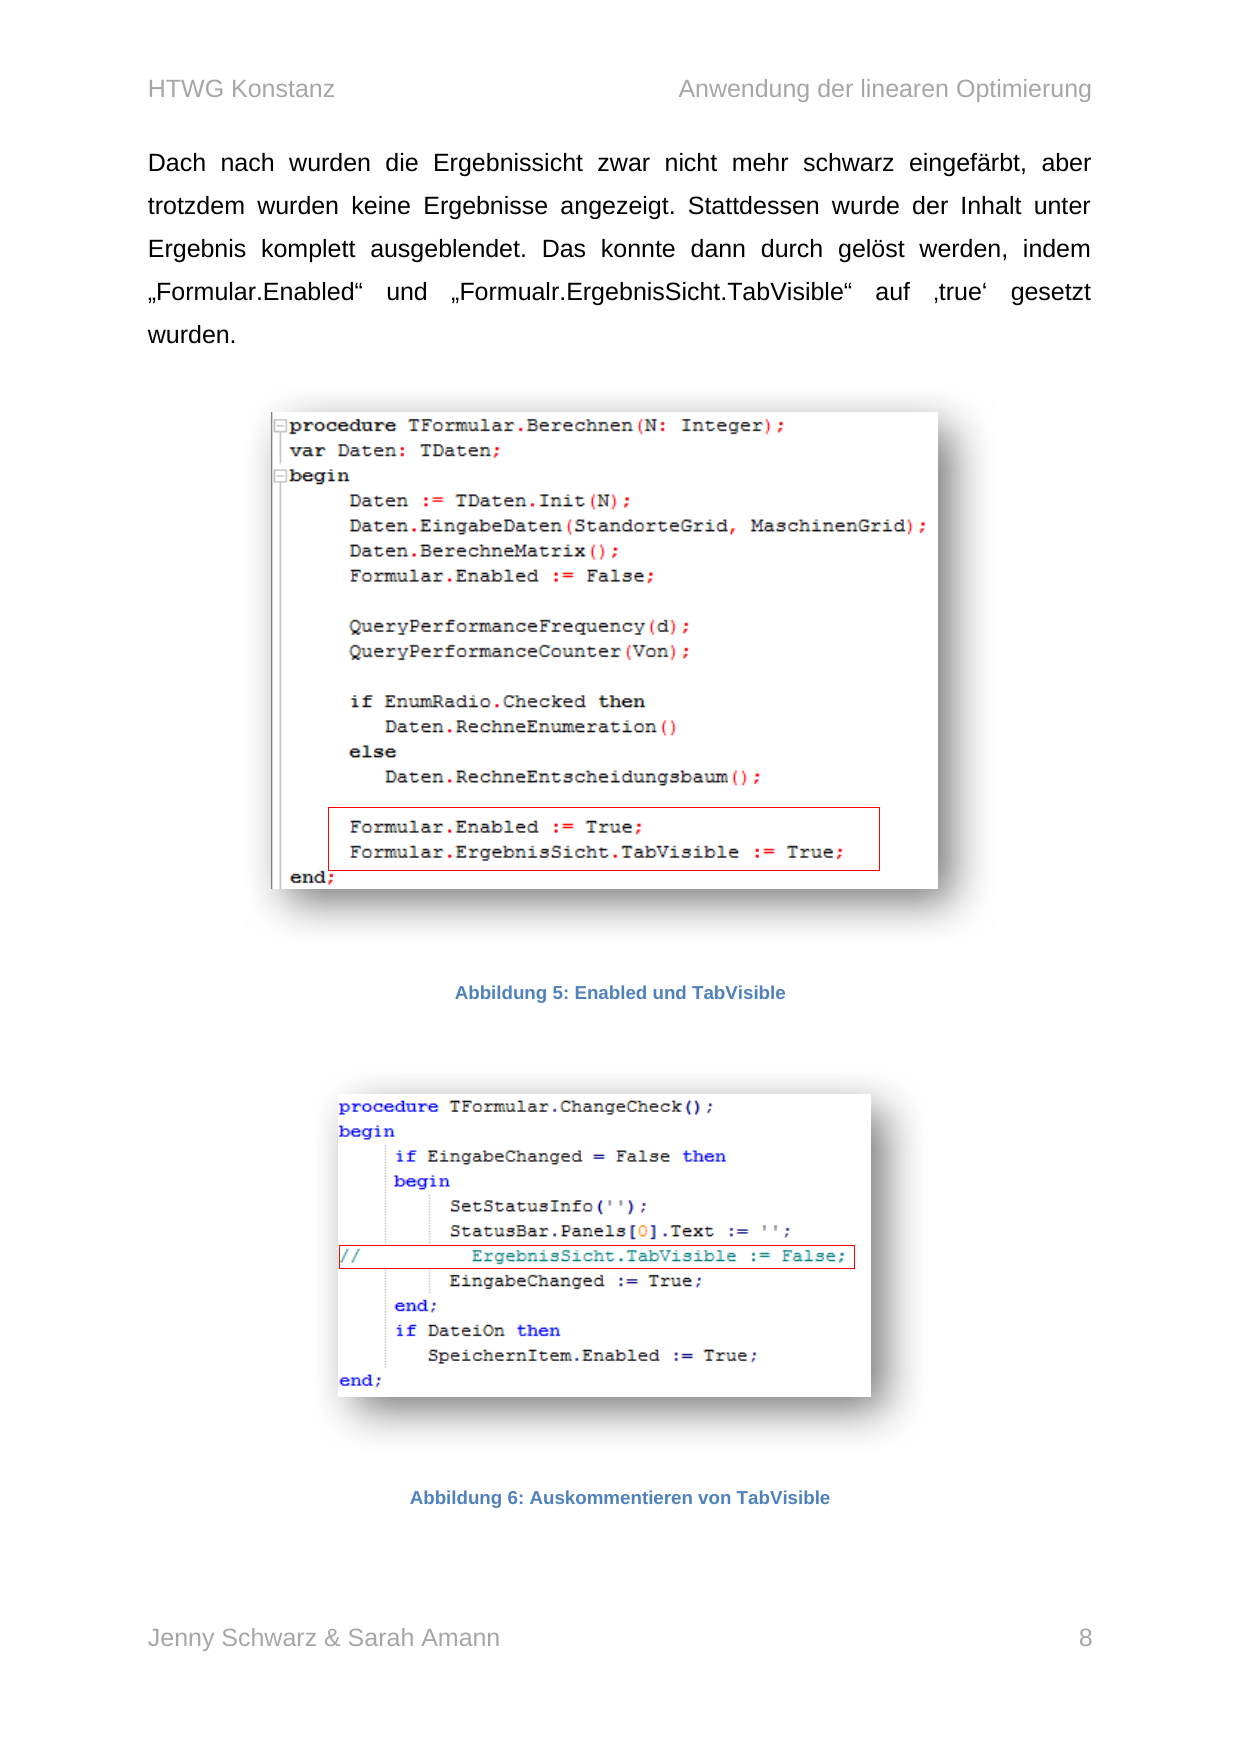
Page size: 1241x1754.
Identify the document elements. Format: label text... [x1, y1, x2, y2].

picture [271, 412, 938, 889]
picture [338, 1094, 871, 1397]
text Abbildung 6: Auskommentieren von TabVisible [148, 1486, 1093, 1508]
text Abbildung 5: Enabled und TabVisible [148, 982, 1093, 1003]
text Dach nach wurden die Ergebnissicht zwar nicht mehr schwarz eingefärbt, aber trotzdem wurden keine Ergebnisse angezeigt. Stattdessen wurde der Inhalt unter Ergebnis komplett ausgeblendet. Das konnte dann durch gelöst werden, indem „Formular.Enabled“ und „Formualr.ErgebnisSicht.TabVisible“ auf ‚true‘ gesetzt wurden. [148, 148, 1093, 349]
